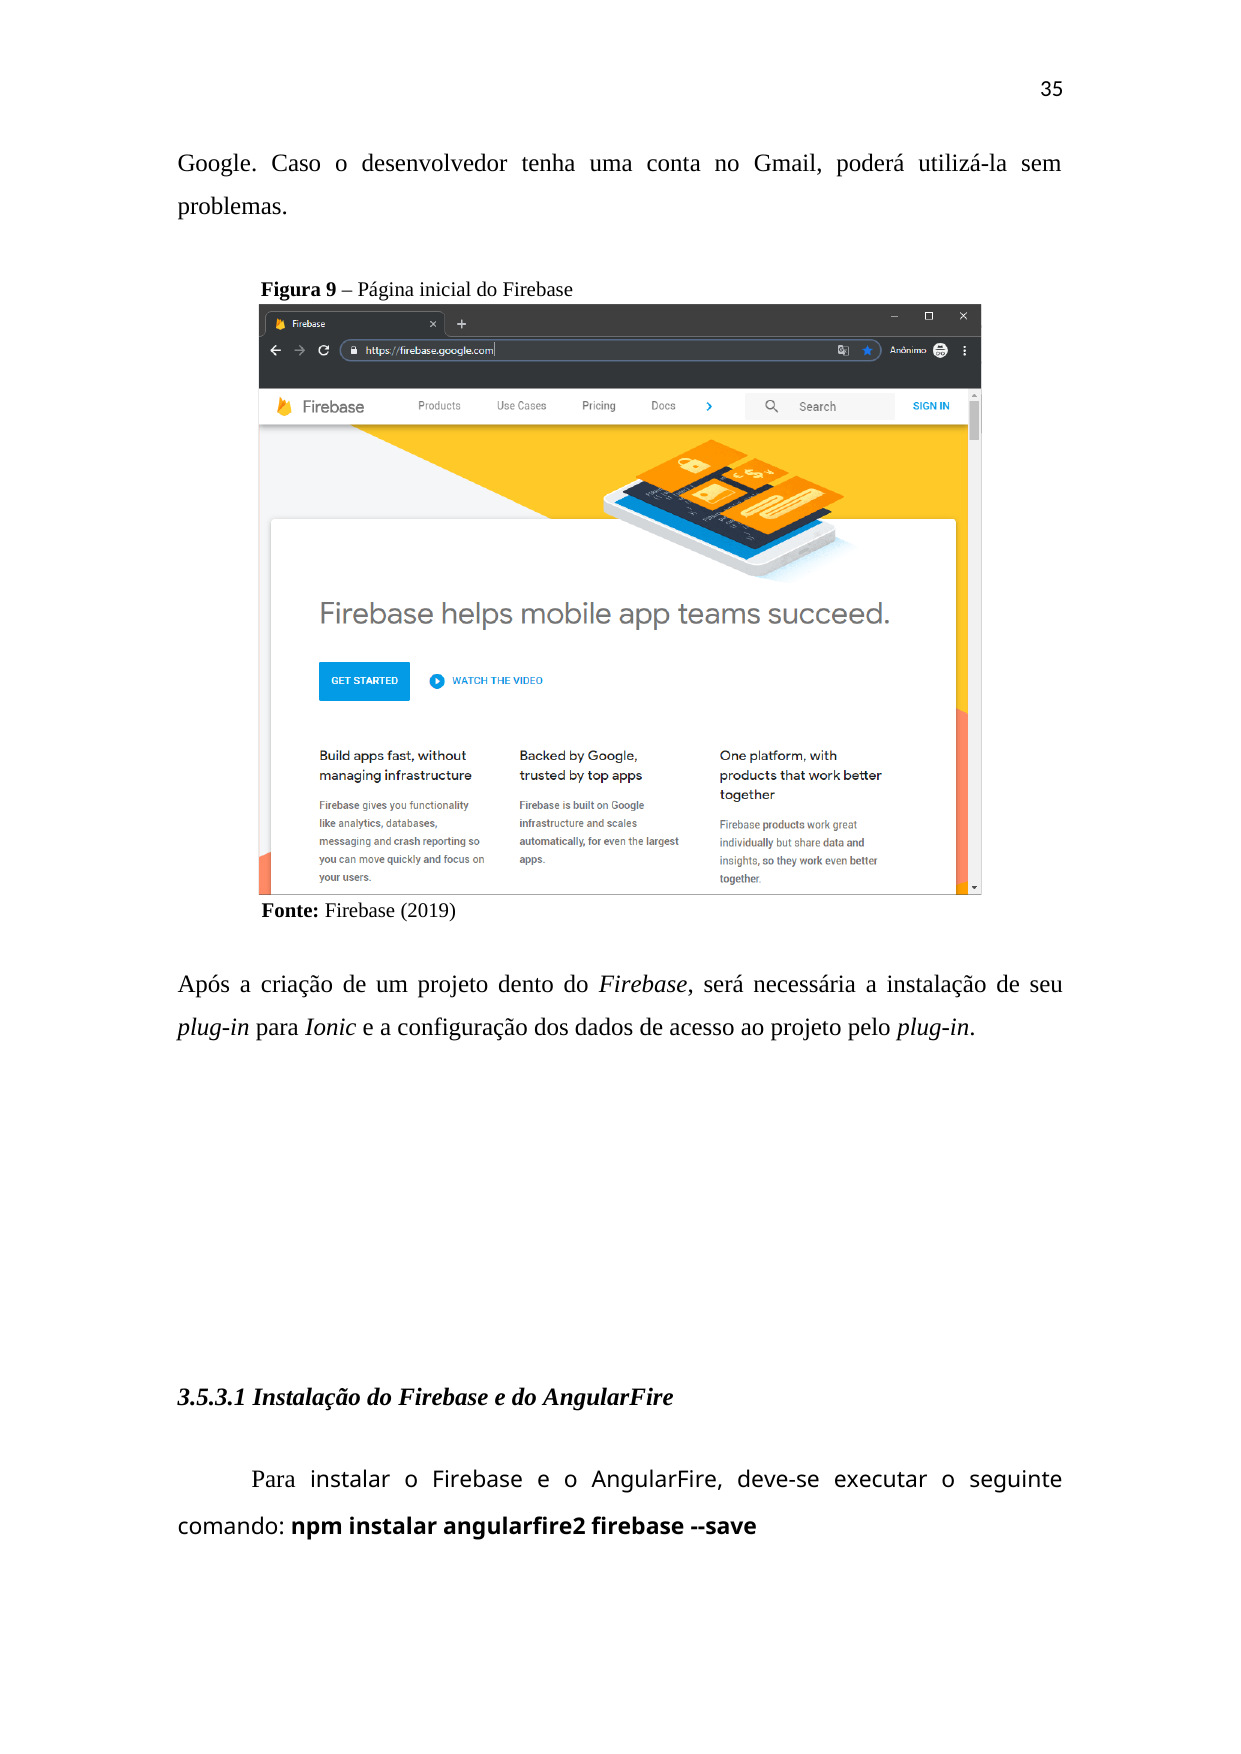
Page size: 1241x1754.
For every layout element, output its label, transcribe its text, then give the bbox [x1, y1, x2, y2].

picture [258, 304, 982, 895]
text Fonte: Firebase (2019) [177, 898, 1063, 922]
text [177, 148, 1063, 219]
text Após a criação de um projeto dento do Firebase, será necessária a instalação de seu plug-in para Ionic e a configuração dos dados de acesso ao projeto pelo plug-in. [177, 969, 1063, 1041]
subtitle 3.5.3.1 Instalação do Firebase e do AngularFire [177, 1382, 1063, 1411]
text Para instalar o Firebase e o AngularFire, deve-se executar o seguinte comando: npm instalar angularfire2 firebase --save [177, 1463, 1063, 1542]
text Figura 9 – Página inicial do Firebase [177, 277, 1063, 301]
